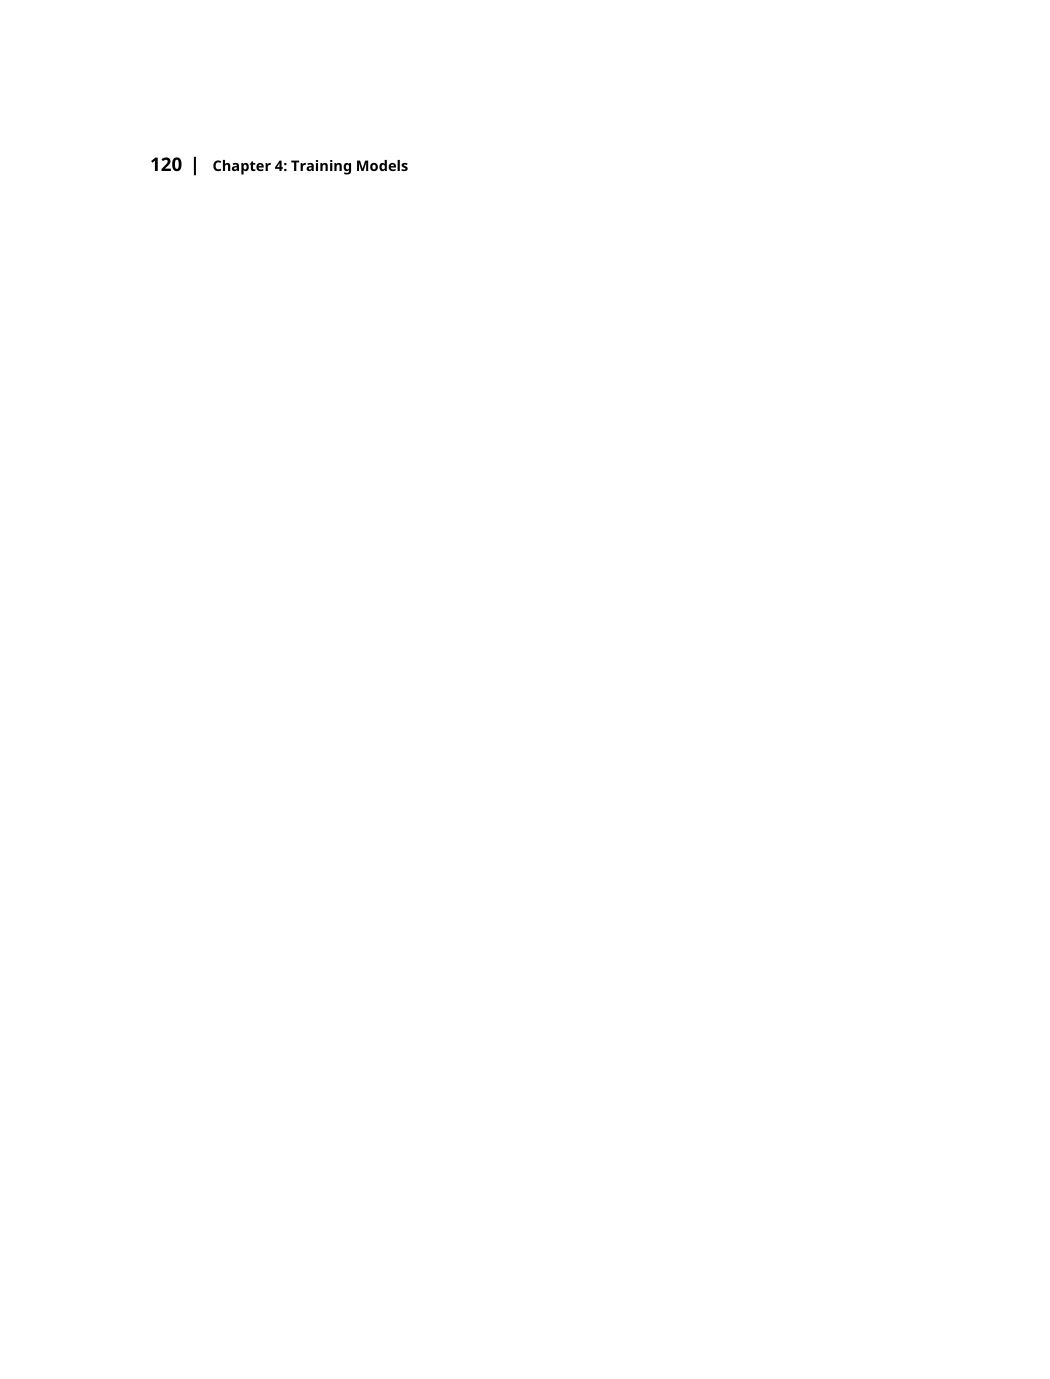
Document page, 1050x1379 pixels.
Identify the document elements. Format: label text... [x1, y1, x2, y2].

text 120 | Chapter 4: Training Models [150, 151, 900, 177]
